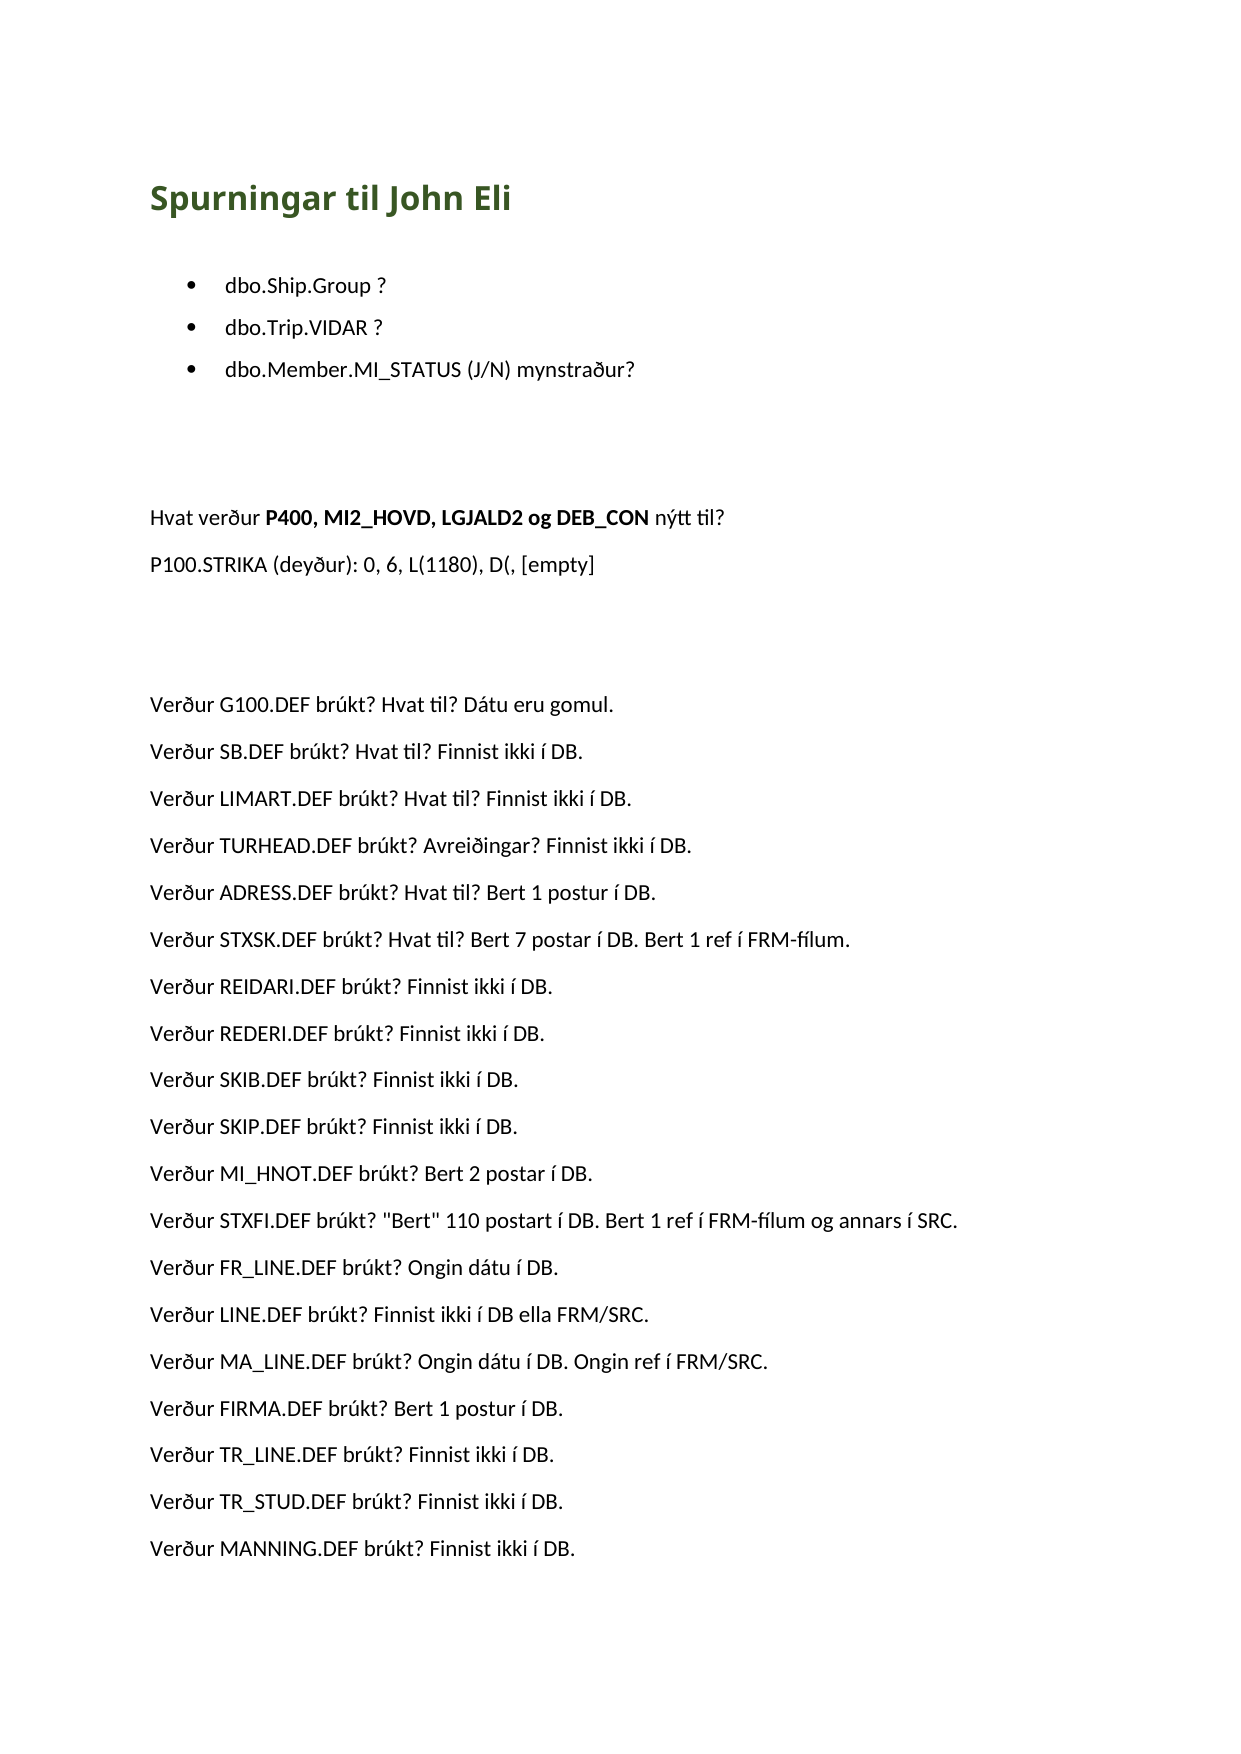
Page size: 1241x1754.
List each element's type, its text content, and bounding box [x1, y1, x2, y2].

text Verður REDERI.DEF brúkt? Finnist ikki í DB. [150, 1019, 1090, 1047]
text Verður SKIP.DEF brúkt? Finnist ikki í DB. [150, 1112, 1090, 1140]
text Verður LINE.DEF brúkt? Finnist ikki í DB ella FRM/SRC. [150, 1300, 1090, 1328]
text Verður MI_HNOT.DEF brúkt? Bert 2 postar í DB. [150, 1159, 1090, 1187]
list dbo.Trip.VIDAR ? [187, 313, 1090, 341]
list dbo.Ship.Group ? [187, 271, 1090, 299]
text P100.STRIKA (deyður): 0, 6, L(1180), D(, [empty] [150, 550, 1090, 578]
text Verður FIRMA.DEF brúkt? Bert 1 postur í DB. [150, 1394, 1090, 1422]
text Verður ADRESS.DEF brúkt? Hvat til? Bert 1 postur í DB. [150, 878, 1090, 906]
text Verður MA_LINE.DEF brúkt? Ongin dátu í DB. Ongin ref í FRM/SRC. [150, 1347, 1090, 1375]
text Verður REIDARI.DEF brúkt? Finnist ikki í DB. [150, 972, 1090, 1000]
text Verður SKIB.DEF brúkt? Finnist ikki í DB. [150, 1066, 1090, 1093]
list dbo.Member.MI_STATUS (J/N) mynstraður? [187, 355, 1090, 383]
text Hvat verður P400, MI2_HOVD, LGJALD2 og DEB_CON nýtt til? [150, 503, 1090, 531]
text Verður TR_LINE.DEF brúkt? Finnist ikki í DB. [150, 1441, 1090, 1468]
text Verður TR_STUD.DEF brúkt? Finnist ikki í DB. [150, 1487, 1090, 1515]
text Verður STXFI.DEF brúkt? "Bert" 110 postart í DB. Bert 1 ref í FRM-fílum og annars í SRC. [150, 1206, 1090, 1234]
text Verður STXSK.DEF brúkt? Hvat til? Bert 7 postar í DB. Bert 1 ref í FRM-fílum. [150, 925, 1090, 953]
text Verður SB.DEF brúkt? Hvat til? Finnist ikki í DB. [150, 737, 1090, 765]
text Verður G100.DEF brúkt? Hvat til? Dátu eru gomul. [150, 691, 1090, 718]
text Verður TURHEAD.DEF brúkt? Avreiðingar? Finnist ikki í DB. [150, 831, 1090, 859]
text Verður MANNING.DEF brúkt? Finnist ikki í DB. [150, 1534, 1090, 1562]
subtitle Spurningar til John Eli [150, 175, 1090, 220]
text Verður LIMART.DEF brúkt? Hvat til? Finnist ikki í DB. [150, 784, 1090, 812]
text Verður FR_LINE.DEF brúkt? Ongin dátu í DB. [150, 1253, 1090, 1281]
